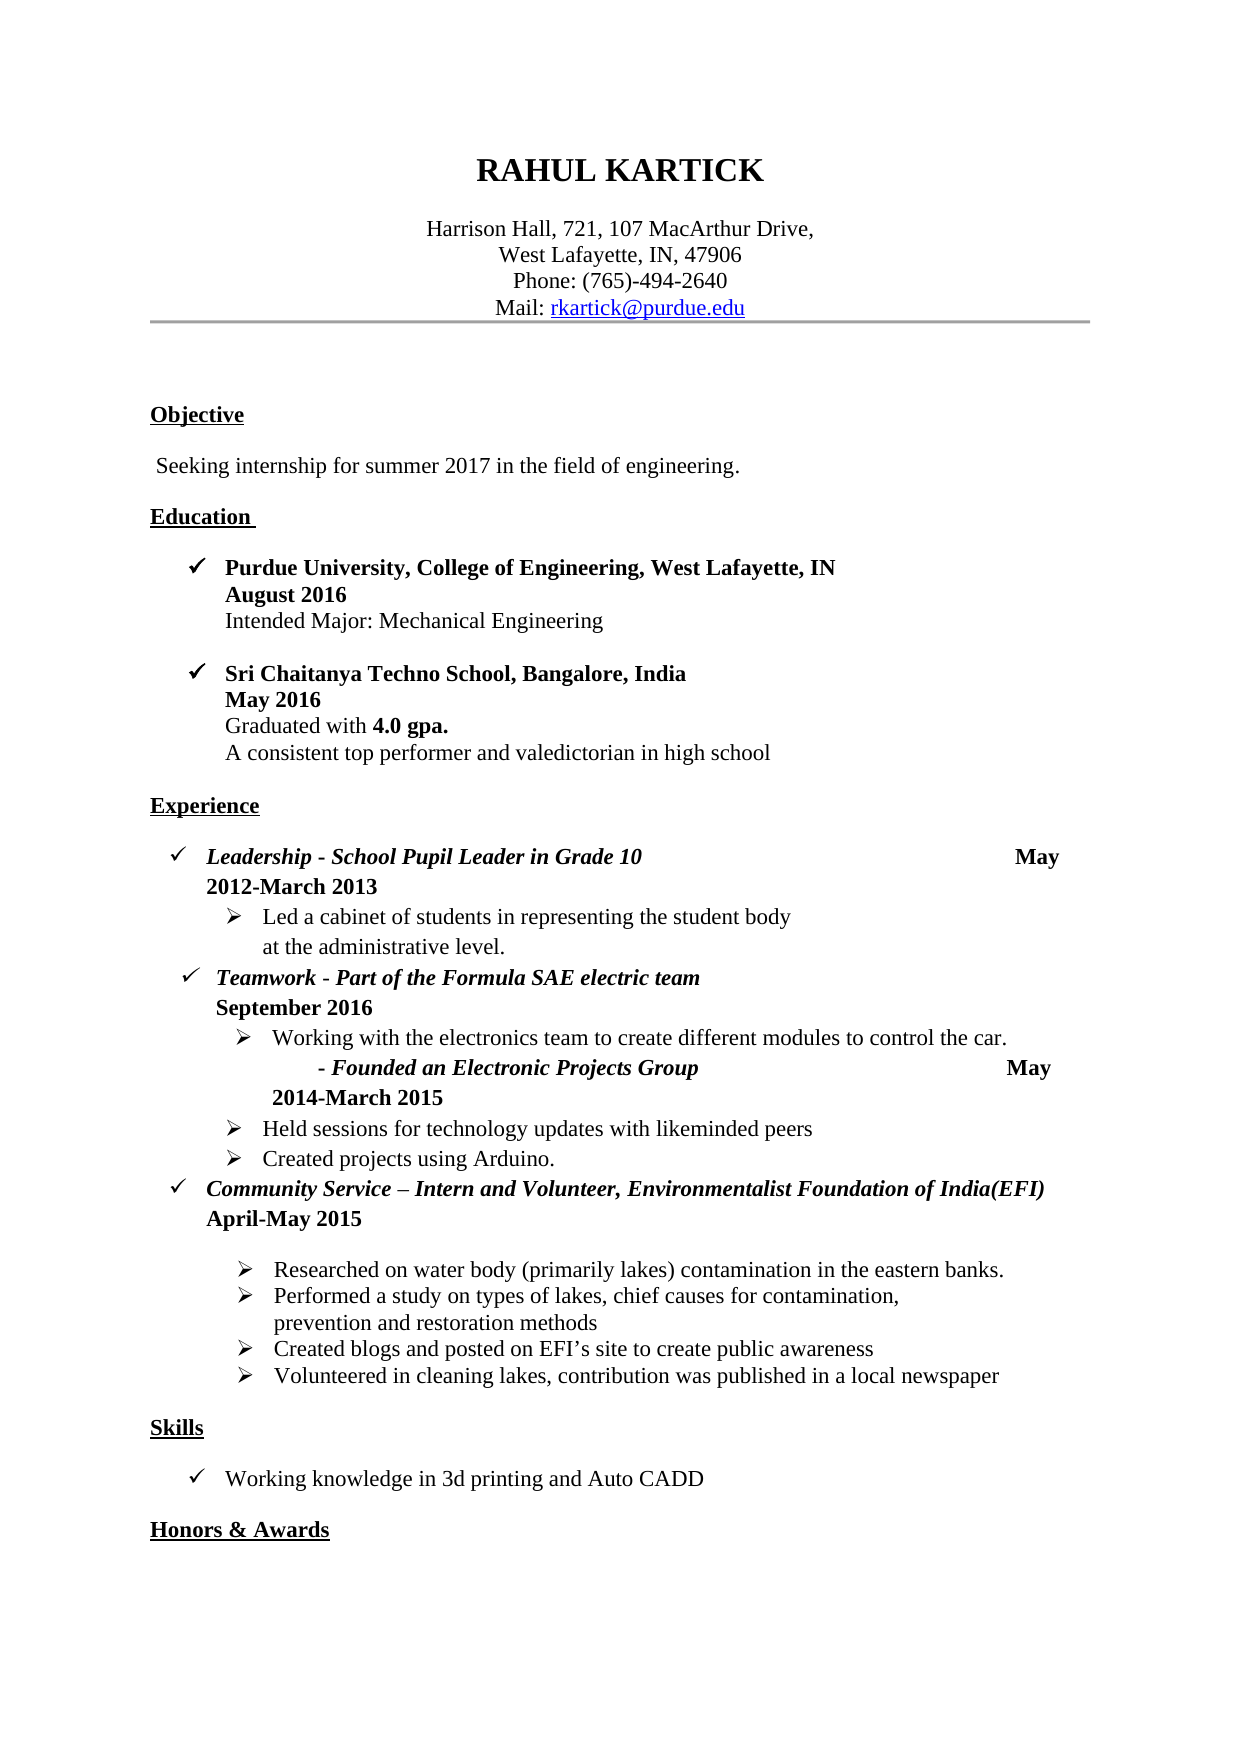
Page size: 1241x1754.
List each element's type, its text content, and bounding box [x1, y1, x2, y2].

text Graduated with 4.0 gpa. [225, 713, 1090, 739]
text Mail: rkartick@purdue.edu [150, 294, 1090, 320]
text A consistent top performer and valedictorian in high school [225, 739, 1090, 765]
list Community Service – Intern and Volunteer, Environmentalist Foundation of India(EFI) April-May 2015 [169, 1175, 1090, 1232]
list Created projects using Arduino. [225, 1145, 1090, 1171]
list - Founded an Electronic Projects Group May 2014-March 2015 [272, 1054, 1090, 1111]
list Sri Chaitanya Techno School, Bangalore, India May 2016 [187, 660, 1090, 713]
list Led a cabinet of students in representing the student body at the administrative level. [225, 903, 1090, 960]
table_header Researched on water body (primarily lakes) contamination in the eastern banks. [225, 1256, 1240, 1283]
text Seeking internship for summer 2017 in the field of engineering. [150, 452, 1090, 479]
text West Lafayette, IN, 47906 [150, 241, 1090, 268]
list Purdue University, College of Engineering, West Lafayette, IN August 2016 [187, 554, 1090, 607]
text Harrison Hall, 721, 107 MacArthur Drive, [150, 215, 1090, 241]
list Teamwork - Part of the Formula SAE electric team September 2016 [178, 963, 1090, 1020]
table_cell Performed a study on types of lakes, chief causes for contamination, prevention and restoration methods [225, 1283, 1240, 1335]
text Phone: (765)-494-2640 [150, 268, 1090, 294]
table_cell Volunteered in cleaning lakes, contribution was published in a local newspaper [225, 1362, 1240, 1414]
text Skills [150, 1414, 1090, 1441]
list Working with the electronics team to create different modules to control the car. [234, 1024, 1090, 1050]
text Experience [150, 792, 1090, 818]
list Leadership - School Pupil Leader in Grade 10 May 2012-March 2013 [169, 843, 1090, 899]
list Working knowledge in 3d printing and Auto CADD [187, 1465, 1090, 1492]
text Education [150, 503, 1090, 530]
table_cell Created blogs and posted on EFI’s site to create public awareness [225, 1335, 1240, 1362]
text Honors & Awards [150, 1516, 1090, 1543]
list Held sessions for technology updates with likeminded peers [225, 1114, 1090, 1141]
text Intended Major: Mechanical Engineering [150, 607, 1090, 633]
text RAHUL KARTICK [150, 150, 1090, 188]
text Objective [150, 401, 1090, 428]
